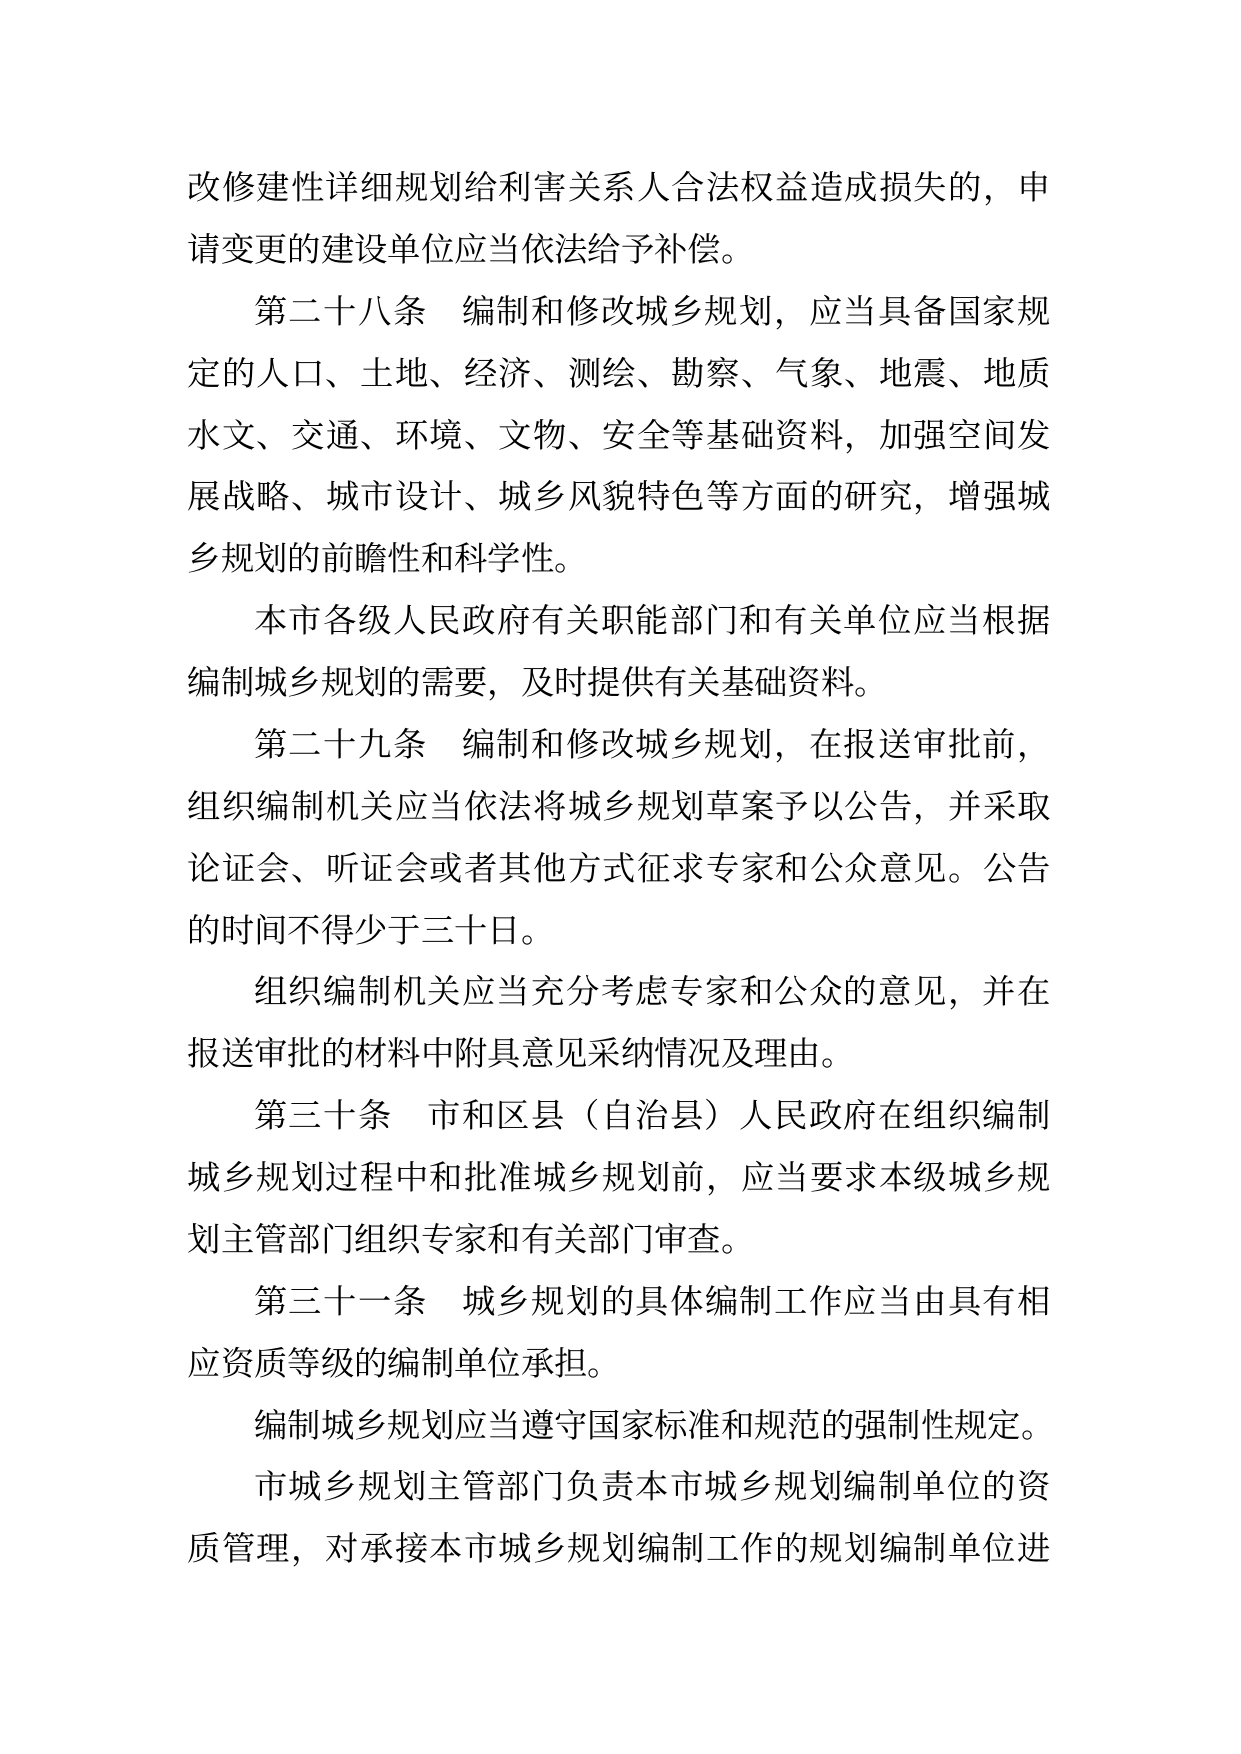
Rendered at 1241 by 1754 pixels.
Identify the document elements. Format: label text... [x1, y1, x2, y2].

text 组织编制机关应当充分考虑专家和公众的意见，并在报送审批的材料中附具意见采纳情况及理由。 [187, 954, 1053, 1078]
text 第二十九条 编制和修改城乡规划，在报送审批前，组织编制机关应当依法将城乡规划草案予以公告，并采取论证会、听证会或者其他方式征求专家和公众意见。公告的时间不得少于三十日。 [187, 707, 1053, 954]
text 编制城乡规划应当遵守国家标准和规范的强制性规定。 [187, 1387, 1053, 1449]
text 本市各级人民政府有关职能部门和有关单位应当根据编制城乡规划的需要，及时提供有关基础资料。 [187, 583, 1053, 707]
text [187, 150, 1053, 274]
text 第三十条 市和区县（自治县）人民政府在组织编制城乡规划过程中和批准城乡规划前，应当要求本级城乡规划主管部门组织专家和有关部门审查。 [187, 1078, 1053, 1264]
text 第三十一条 城乡规划的具体编制工作应当由具有相应资质等级的编制单位承担。 [187, 1264, 1053, 1387]
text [187, 1449, 1053, 1573]
text 第二十八条 编制和修改城乡规划，应当具备国家规定的人口、土地、经济、测绘、勘察、气象、地震、地质、水文、交通、环境、文物、安全等基础资料，加强空间发展战略、城市设计、城乡风貌特色等方面的研究，增强城乡规划的前瞻性和科学性。 [187, 274, 1053, 583]
